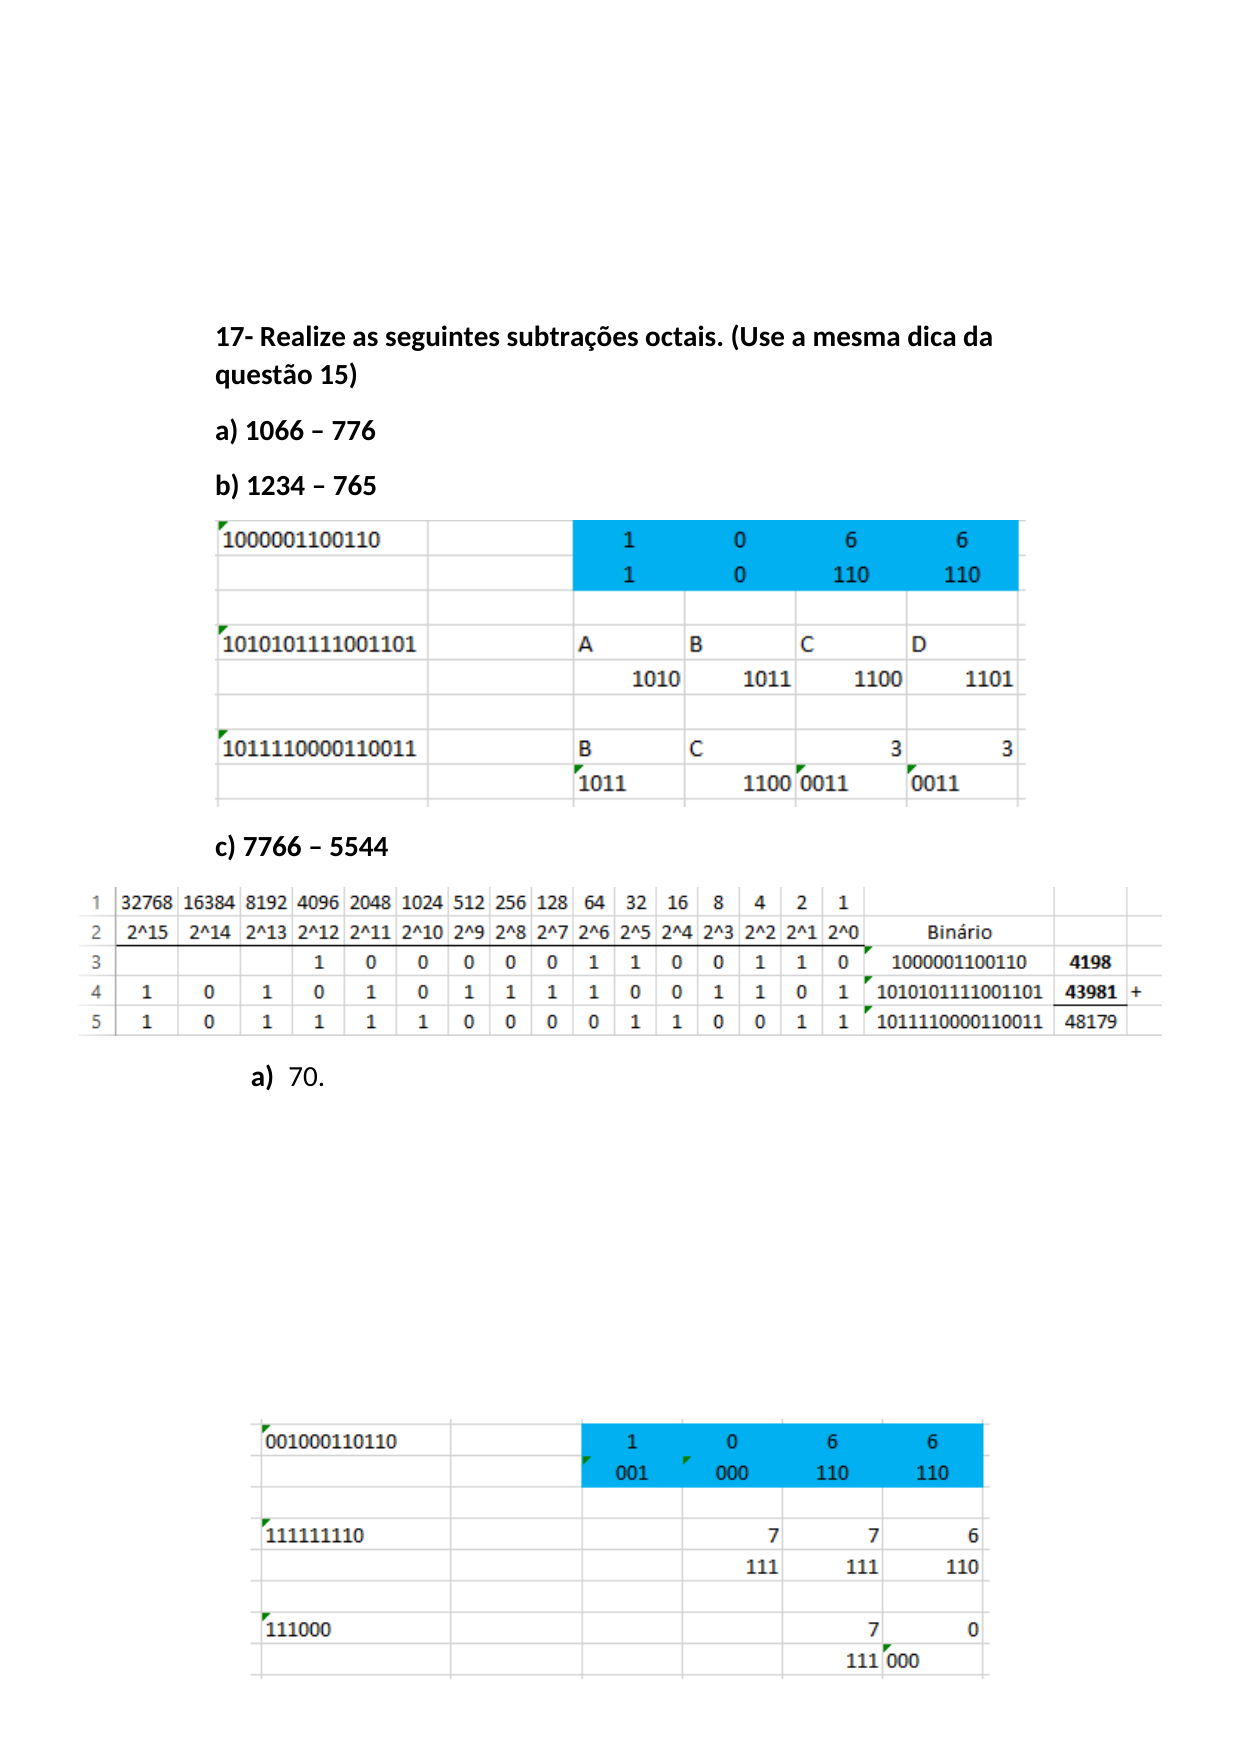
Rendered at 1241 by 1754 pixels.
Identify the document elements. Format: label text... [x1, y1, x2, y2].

list 70. [251, 1036, 1063, 1094]
picture [214, 520, 1026, 807]
text b) 1234 – 765 [215, 467, 1063, 502]
picture [250, 1419, 990, 1679]
text a) 1066 – 776 [215, 412, 1063, 447]
text 17- Realize as seguintes subtrações octais. (Use a mesma dica da questão 15) [215, 318, 1063, 392]
picture [78, 887, 1162, 1036]
picture [969, 570, 973, 581]
picture [858, 571, 862, 581]
